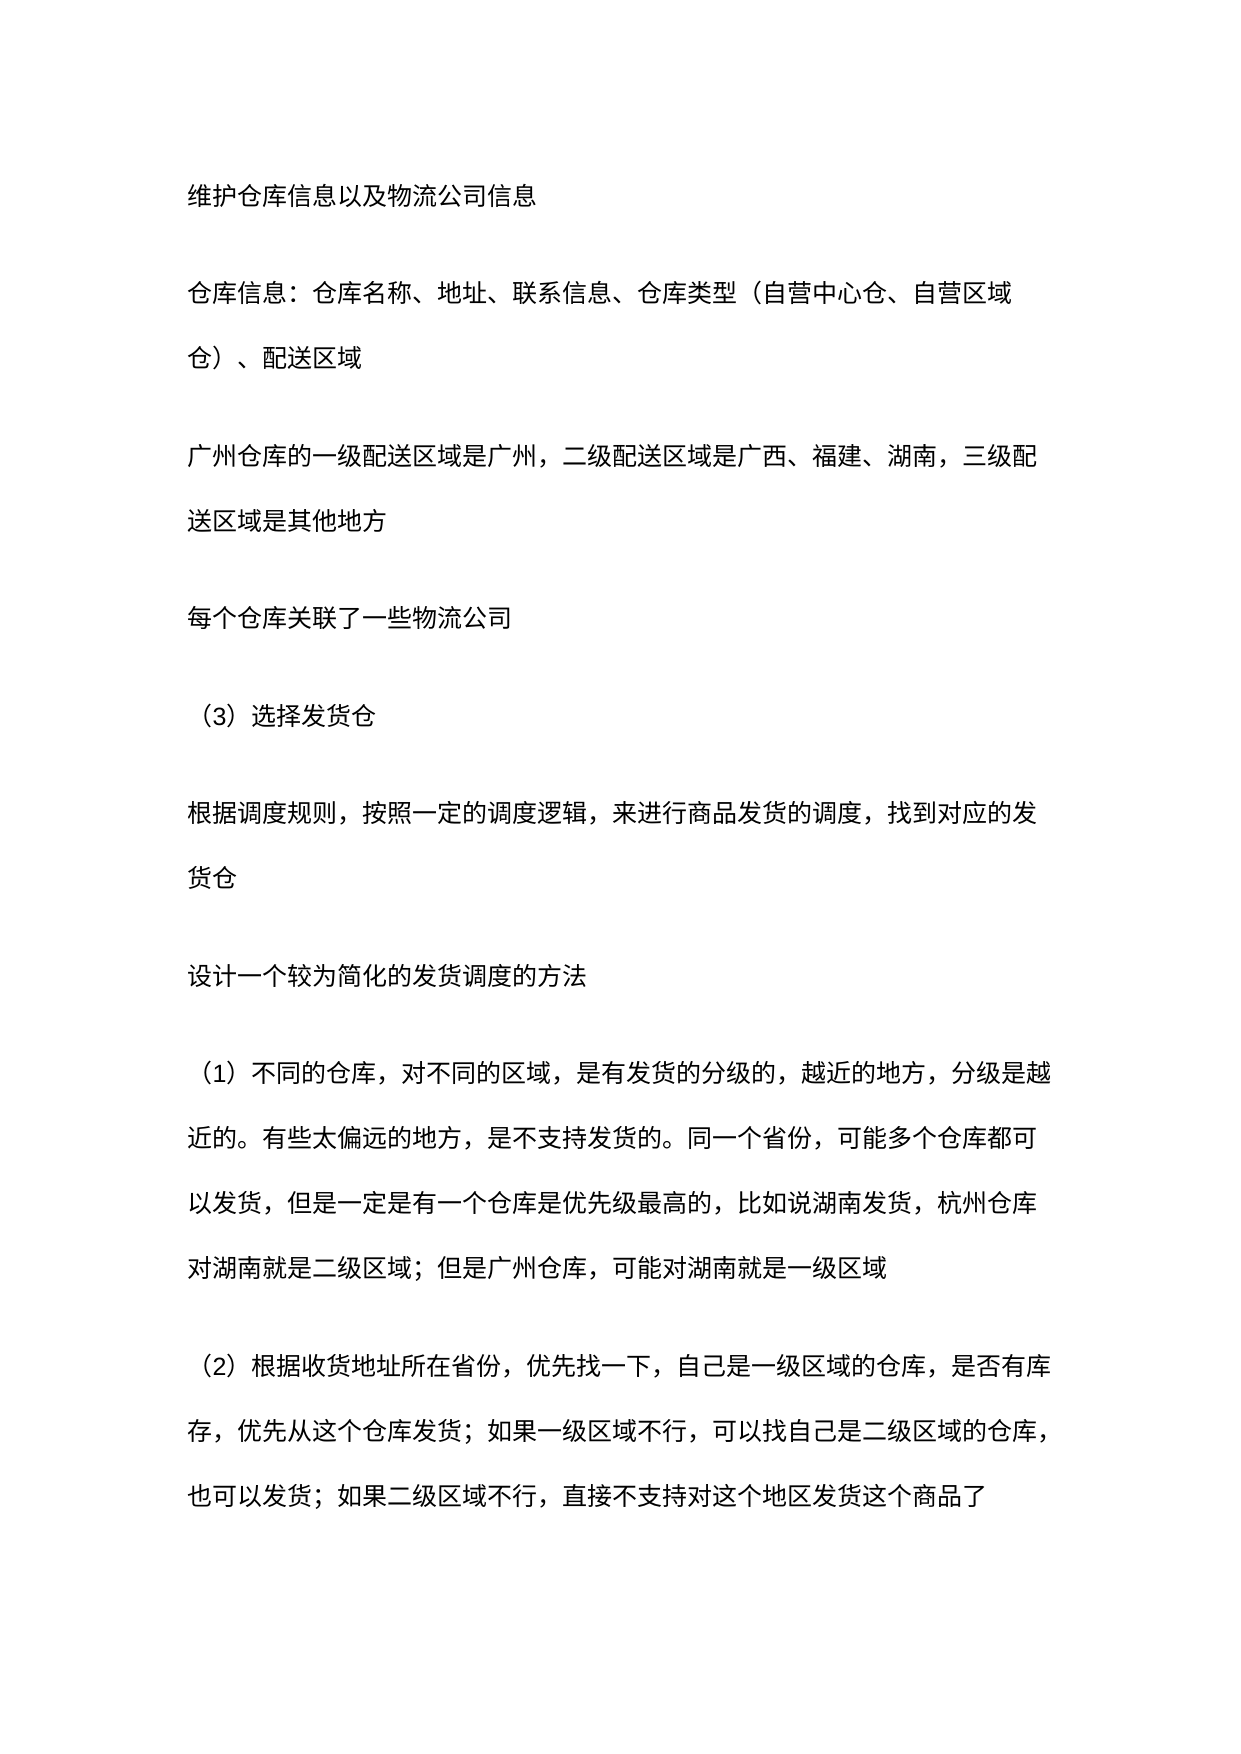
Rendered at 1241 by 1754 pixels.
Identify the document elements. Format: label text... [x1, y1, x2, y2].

text 设计一个较为简化的发货调度的方法 [187, 942, 1053, 1007]
text （2）根据收货地址所在省份，优先找一下，自己是一级区域的仓库，是否有库存，优先从这个仓库发货；如果一级区域不行，可以找自己是二级区域的仓库，也可以发货；如果二级区域不行，直接不支持对这个地区发货这个商品了 [187, 1332, 1053, 1527]
text 广州仓库的一级配送区域是广州，二级配送区域是广西、福建、湖南，三级配送区域是其他地方 [187, 422, 1053, 552]
text （3）选择发货仓 [187, 682, 1053, 747]
text 仓库信息：仓库名称、地址、联系信息、仓库类型（自营中心仓、自营区域仓）、配送区域 [187, 259, 1053, 389]
text （1）不同的仓库，对不同的区域，是有发货的分级的，越近的地方，分级是越近的。有些太偏远的地方，是不支持发货的。同一个省份，可能多个仓库都可以发货，但是一定是有一个仓库是优先级最高的，比如说湖南发货，杭州仓库对湖南就是二级区域；但是广州仓库，可能对湖南就是一级区域 [187, 1039, 1053, 1299]
text 维护仓库信息以及物流公司信息 [187, 162, 1053, 227]
text 根据调度规则，按照一定的调度逻辑，来进行商品发货的调度，找到对应的发货仓 [187, 779, 1053, 909]
text 每个仓库关联了一些物流公司 [187, 584, 1053, 649]
